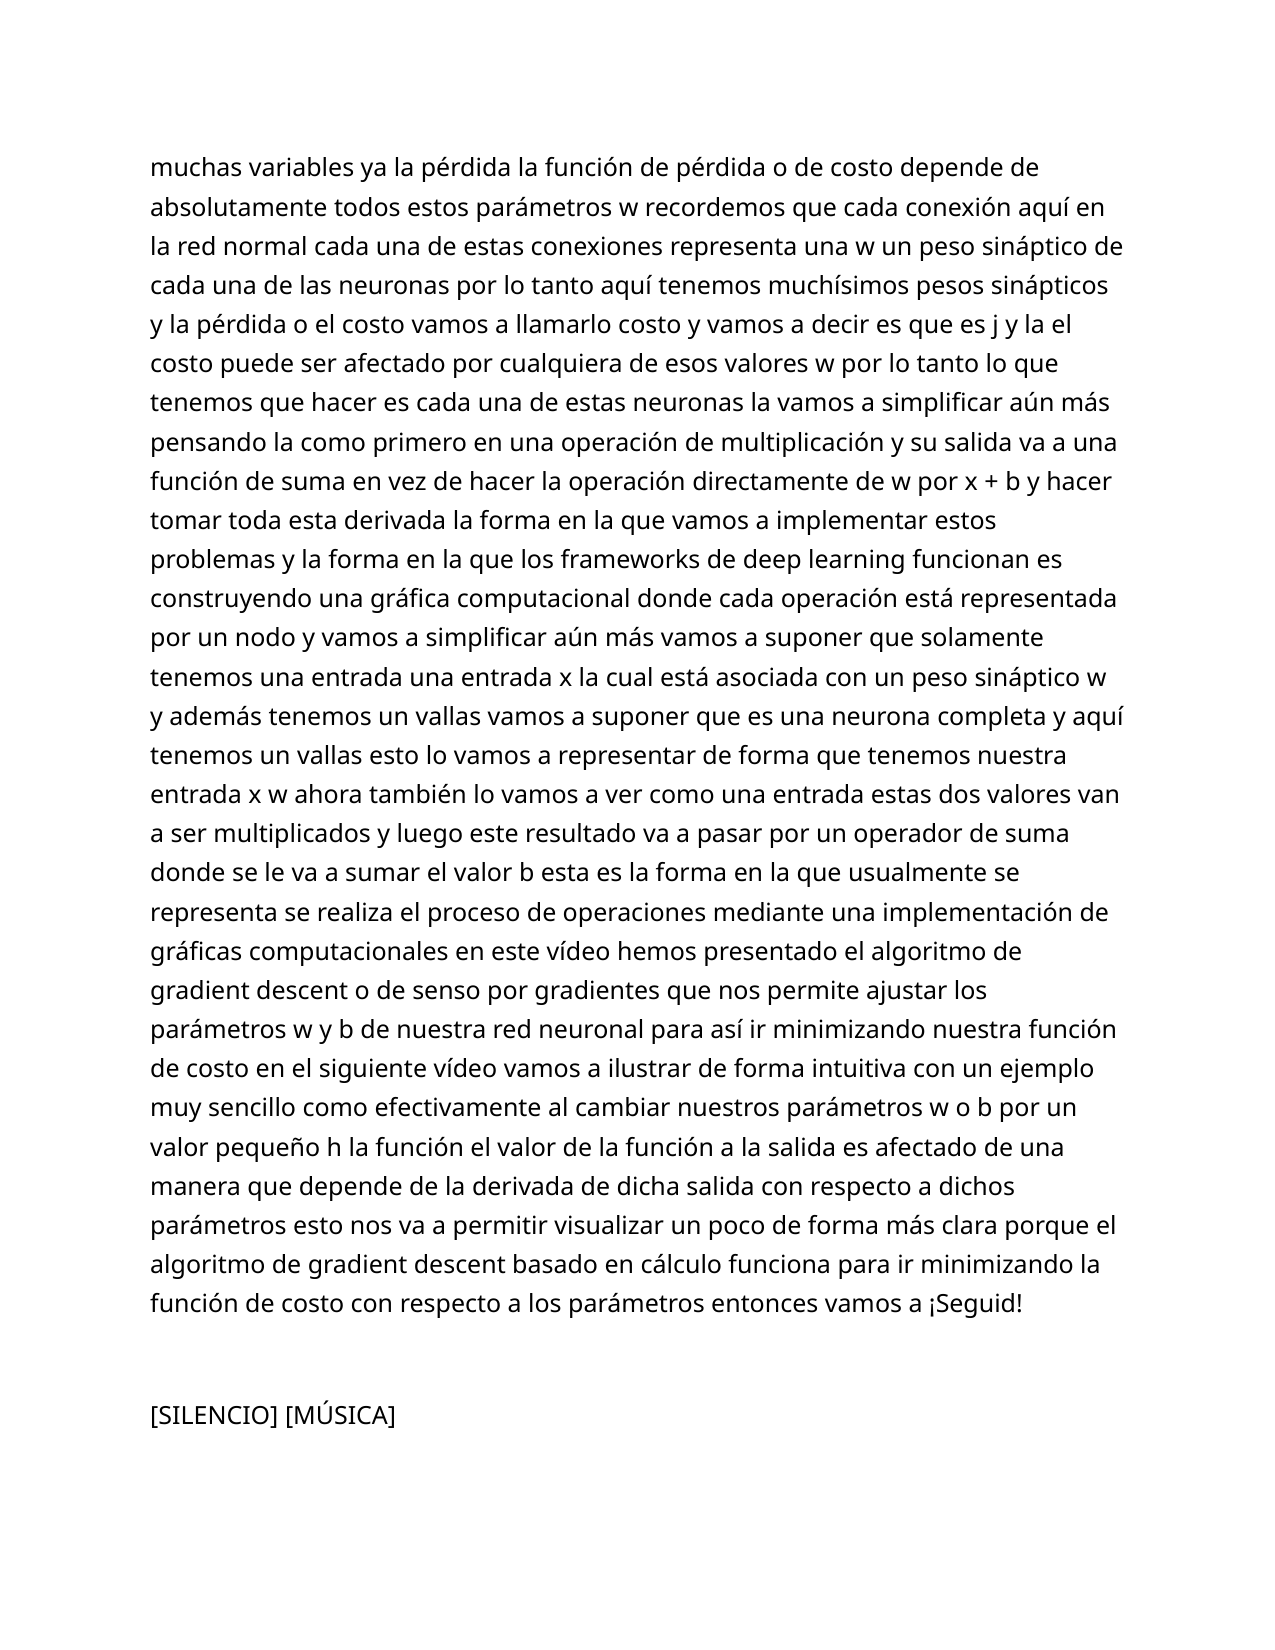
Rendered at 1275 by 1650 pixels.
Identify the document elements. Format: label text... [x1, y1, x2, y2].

text [SILENCIO] [MÚSICA] [150, 1397, 1125, 1432]
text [150, 150, 1125, 1320]
